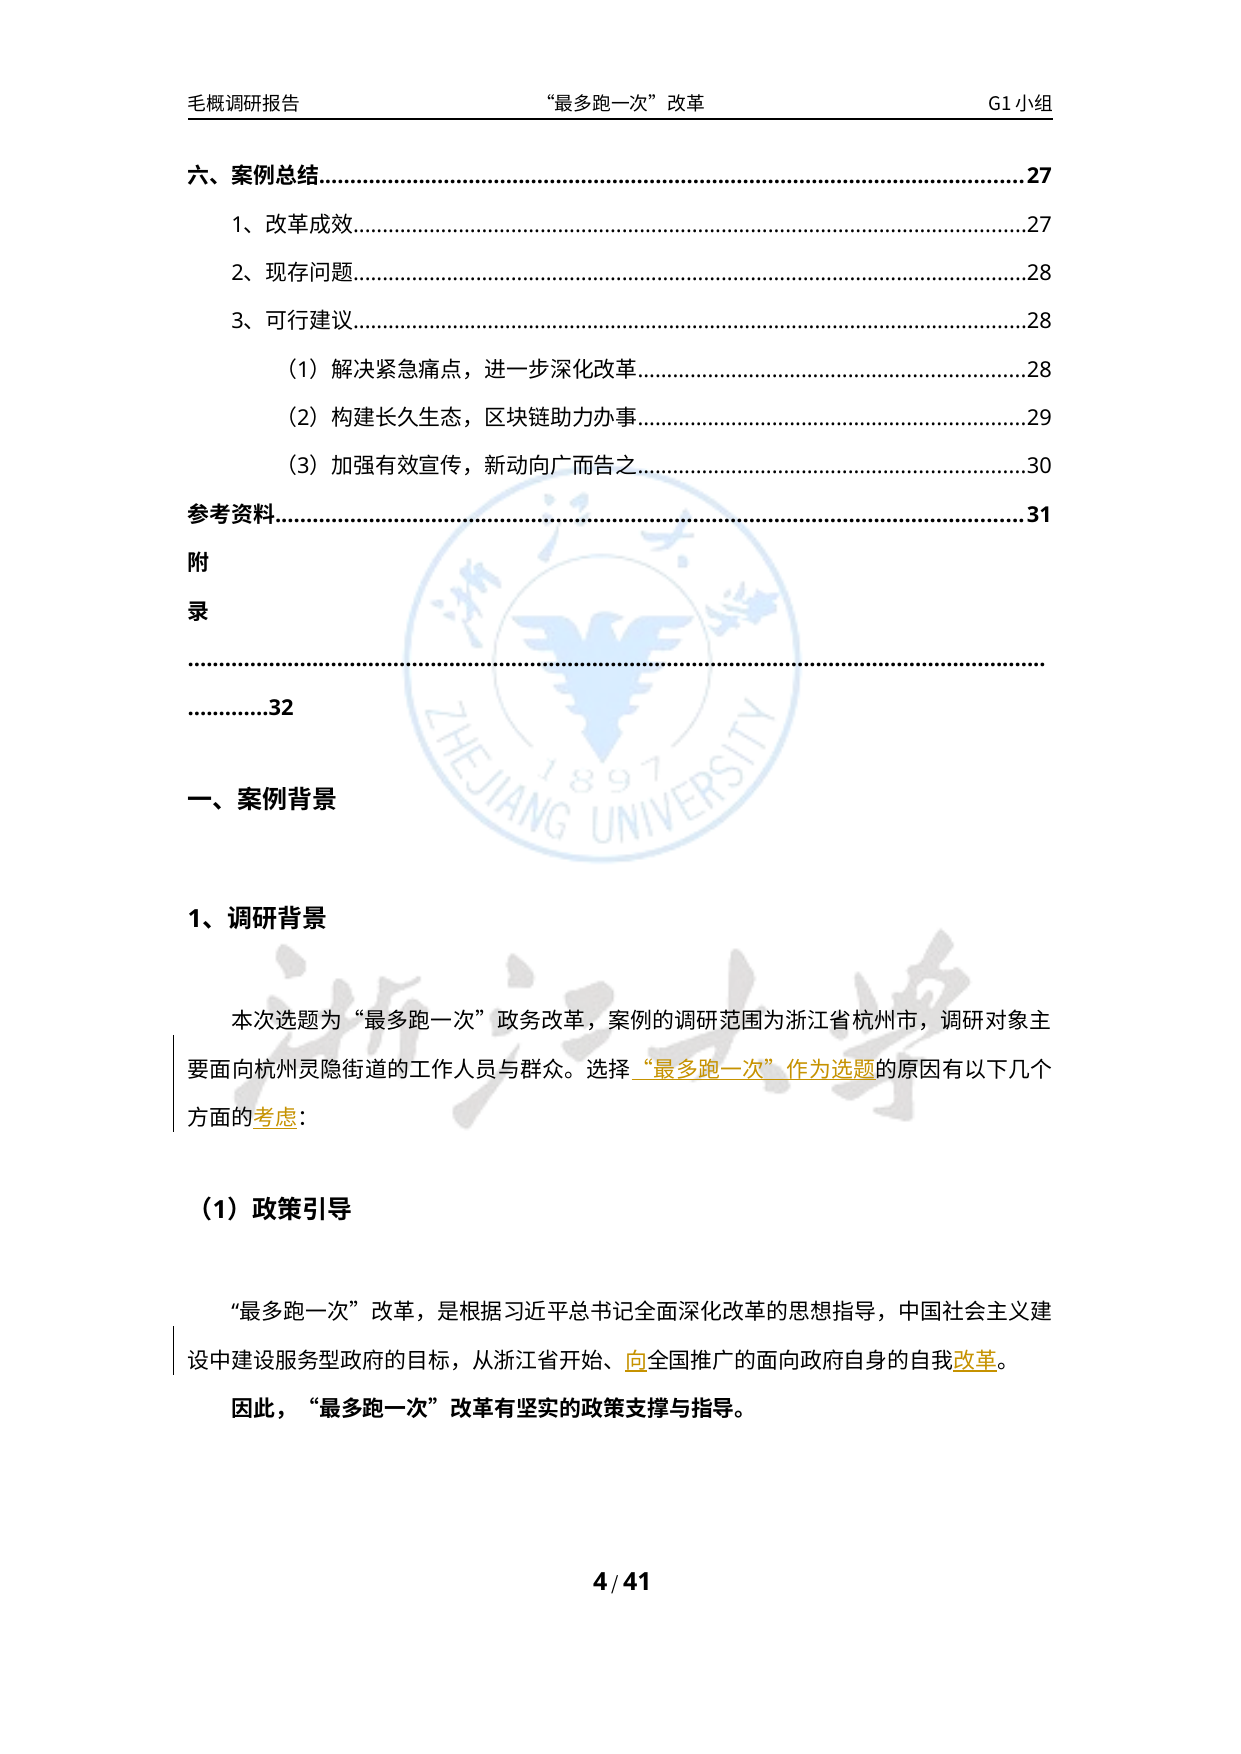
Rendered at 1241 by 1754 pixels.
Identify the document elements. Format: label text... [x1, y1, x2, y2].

text 本次选题为“最多跑一次”政务改革，案例的调研范围为浙江省杭州市，调研对象主要面向杭州灵隐街道的工作人员与群众。选择的原因有以下几个方面的： [187, 1002, 1053, 1132]
text （1）解决紧急痛点，进一步深化改革 28 [275, 351, 1053, 384]
text 六、案例总结 27 [187, 158, 1053, 190]
subtitle （1）政策引导 [187, 1175, 1053, 1240]
subtitle 一、案例背景 [187, 765, 1053, 830]
text 参考资料 31 [187, 496, 1053, 529]
text 2、现存问题 28 [231, 254, 1053, 287]
text （2）构建长久生态，区块链助力办事 29 [275, 399, 1053, 432]
text 3、可行建议 28 [231, 303, 1053, 335]
text （3）加强有效宣传，新动向广而告之 30 [275, 448, 1053, 480]
text “最多跑一次”改革，是根据习近平总书记全面深化改革的思想指导，中国社会主义建设中建设服务型政府的目标，从浙江省开始、全国推广的面向政府自身的自我。 [187, 1294, 1053, 1375]
text 因此，“最多跑一次”改革有坚实的政策支撑与指导。 [187, 1391, 1053, 1423]
text 附录.......................................................................................................................................................32 [187, 544, 1053, 723]
subtitle 1、调研背景 [187, 884, 1053, 949]
text 1、改革成效 27 [231, 206, 1053, 239]
